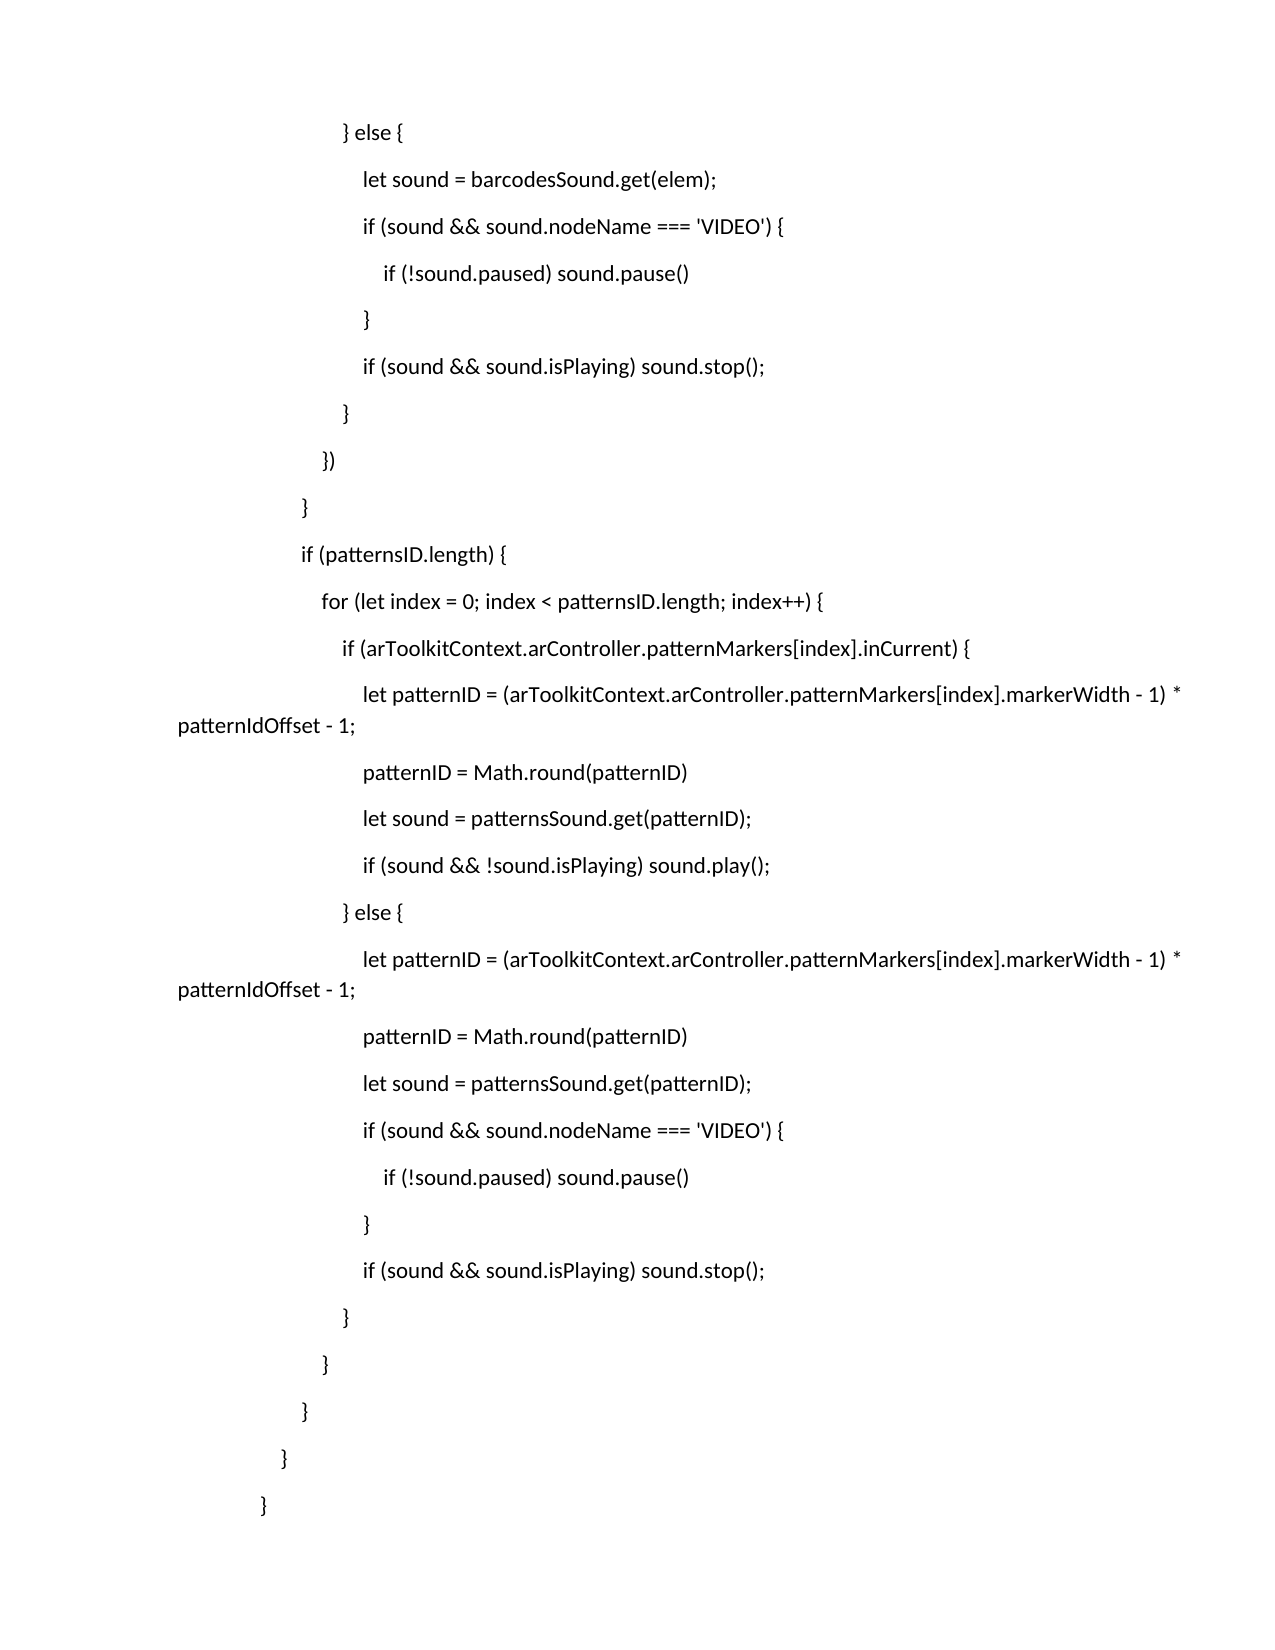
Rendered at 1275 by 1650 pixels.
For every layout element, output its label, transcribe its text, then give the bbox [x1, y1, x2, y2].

text let sound = patternsSound.get(patternID); [177, 1069, 1186, 1097]
text } [177, 1210, 1186, 1238]
text for (let index = 0; index < patternsID.length; index++) { [177, 587, 1186, 615]
text } [177, 493, 1186, 521]
text if (!sound.paused) sound.pause() [177, 1163, 1186, 1191]
text if (sound && sound.nodeName === 'VIDEO') { [177, 212, 1186, 240]
text if (arToolkitContext.arController.patternMarkers[index].inCurrent) { [177, 634, 1186, 662]
text if (sound && sound.isPlaying) sound.stop(); [177, 352, 1186, 381]
text } [177, 306, 1186, 334]
text if (sound && sound.nodeName === 'VIDEO') { [177, 1116, 1186, 1144]
text } [177, 1444, 1186, 1472]
text } [177, 1303, 1186, 1332]
text patternID = Math.round(patternID) [177, 1022, 1186, 1050]
text } else { [177, 898, 1186, 926]
text if (sound && !sound.isPlaying) sound.play(); [177, 851, 1186, 879]
text if (patternsID.length) { [177, 540, 1186, 568]
text let patternID = (arToolkitContext.arController.patternMarkers[index].markerWidth - 1) * patternIdOffset - 1; [177, 945, 1186, 1003]
text } else { [177, 118, 1186, 146]
text if (!sound.paused) sound.pause() [177, 259, 1186, 287]
text }) [177, 446, 1186, 474]
text } [177, 1350, 1186, 1378]
text } [177, 1397, 1186, 1425]
text let patternID = (arToolkitContext.arController.patternMarkers[index].markerWidth - 1) * patternIdOffset - 1; [177, 681, 1186, 739]
text let sound = patternsSound.get(patternID); [177, 804, 1186, 833]
text if (sound && sound.isPlaying) sound.stop(); [177, 1257, 1186, 1285]
text } [177, 399, 1186, 427]
text } [177, 1491, 1186, 1519]
text let sound = barcodesSound.get(elem); [177, 165, 1186, 193]
text patternID = Math.round(patternID) [177, 758, 1186, 786]
